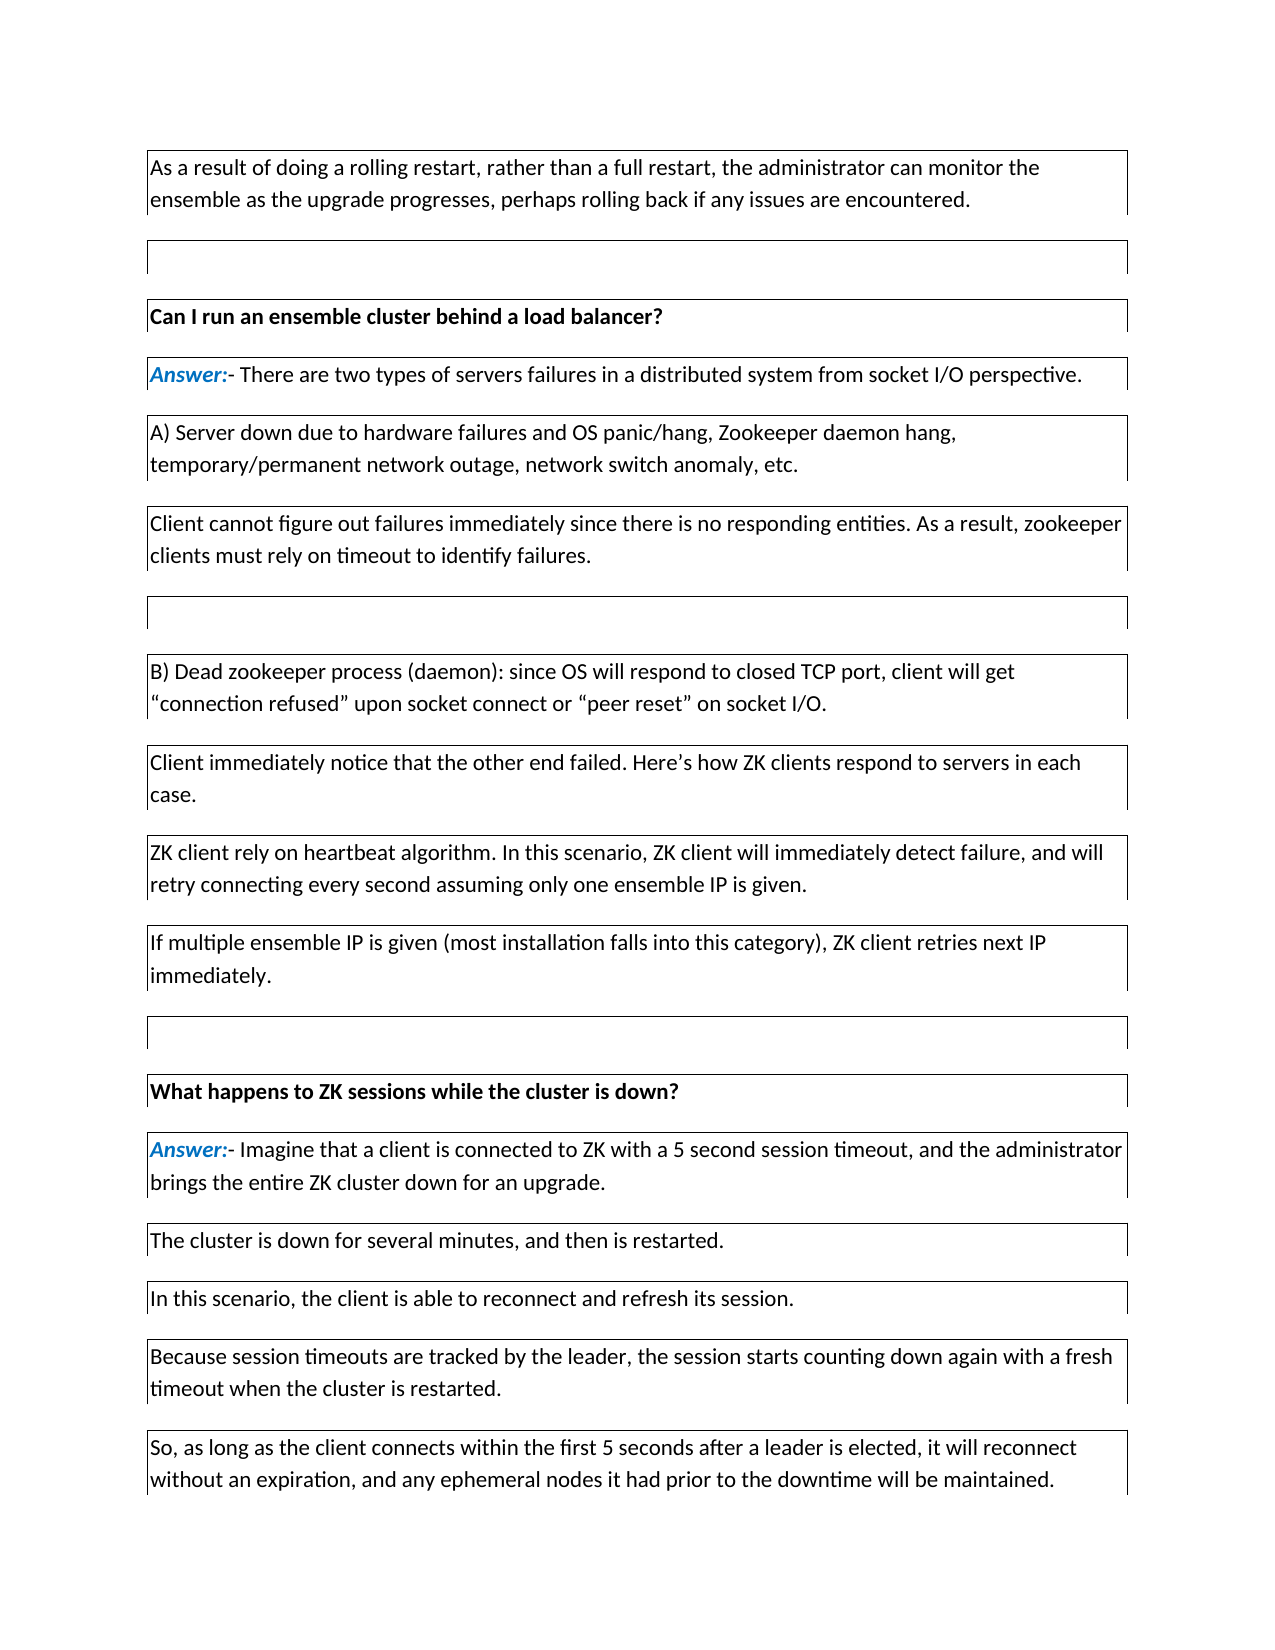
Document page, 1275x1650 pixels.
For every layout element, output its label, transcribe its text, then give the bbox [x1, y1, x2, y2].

text ZK client rely on heartbeat algorithm. In this scenario, ZK client will immediately detect failure, and will retry connecting every second assuming only one ensemble IP is given. [148, 836, 1127, 900]
text Answer:- Imagine that a client is connected to ZK with a 5 second session timeout, and the administrator brings the entire ZK cluster down for an upgrade. [148, 1133, 1127, 1198]
text In this scenario, the client is able to reconnect and refresh its session. [148, 1282, 1127, 1314]
text So, as long as the client connects within the first 5 seconds after a leader is elected, it will reconnect without an expiration, and any ephemeral nodes it had prior to the downtime will be maintained. [148, 1431, 1127, 1495]
text A) Server down due to hardware failures and OS panic/hang, Zookeeper daemon hang, temporary/permanent network outage, network switch anomaly, etc. [148, 416, 1127, 481]
text Can I run an ensemble cluster behind a load balancer? [148, 300, 1127, 332]
text The cluster is down for several minutes, and then is restarted. [148, 1224, 1127, 1256]
text As a result of doing a rolling restart, rather than a full restart, the administrator can monitor the ensemble as the upgrade progresses, perhaps rolling back if any issues are encountered. [148, 151, 1127, 215]
text Answer:- There are two types of servers failures in a distributed system from socket I/O perspective. [148, 358, 1127, 390]
text If multiple ensemble IP is given (most installation falls into this category), ZK client retries next IP immediately. [148, 926, 1127, 991]
text B) Dead zookeeper process (daemon): since OS will respond to closed TCP port, client will get “connection refused” upon socket connect or “peer reset” on socket I/O. [148, 655, 1127, 719]
text Client immediately notice that the other end failed. Here’s how ZK clients respond to servers in each case. [148, 746, 1127, 810]
text Because session timeouts are tracked by the leader, the session starts counting down again with a fresh timeout when the cluster is restarted. [148, 1340, 1127, 1404]
text Client cannot figure out failures immediately since there is no responding entities. As a result, zookeeper clients must rely on timeout to identify failures. [148, 507, 1127, 571]
text What happens to ZK sessions while the cluster is down? [148, 1075, 1127, 1107]
